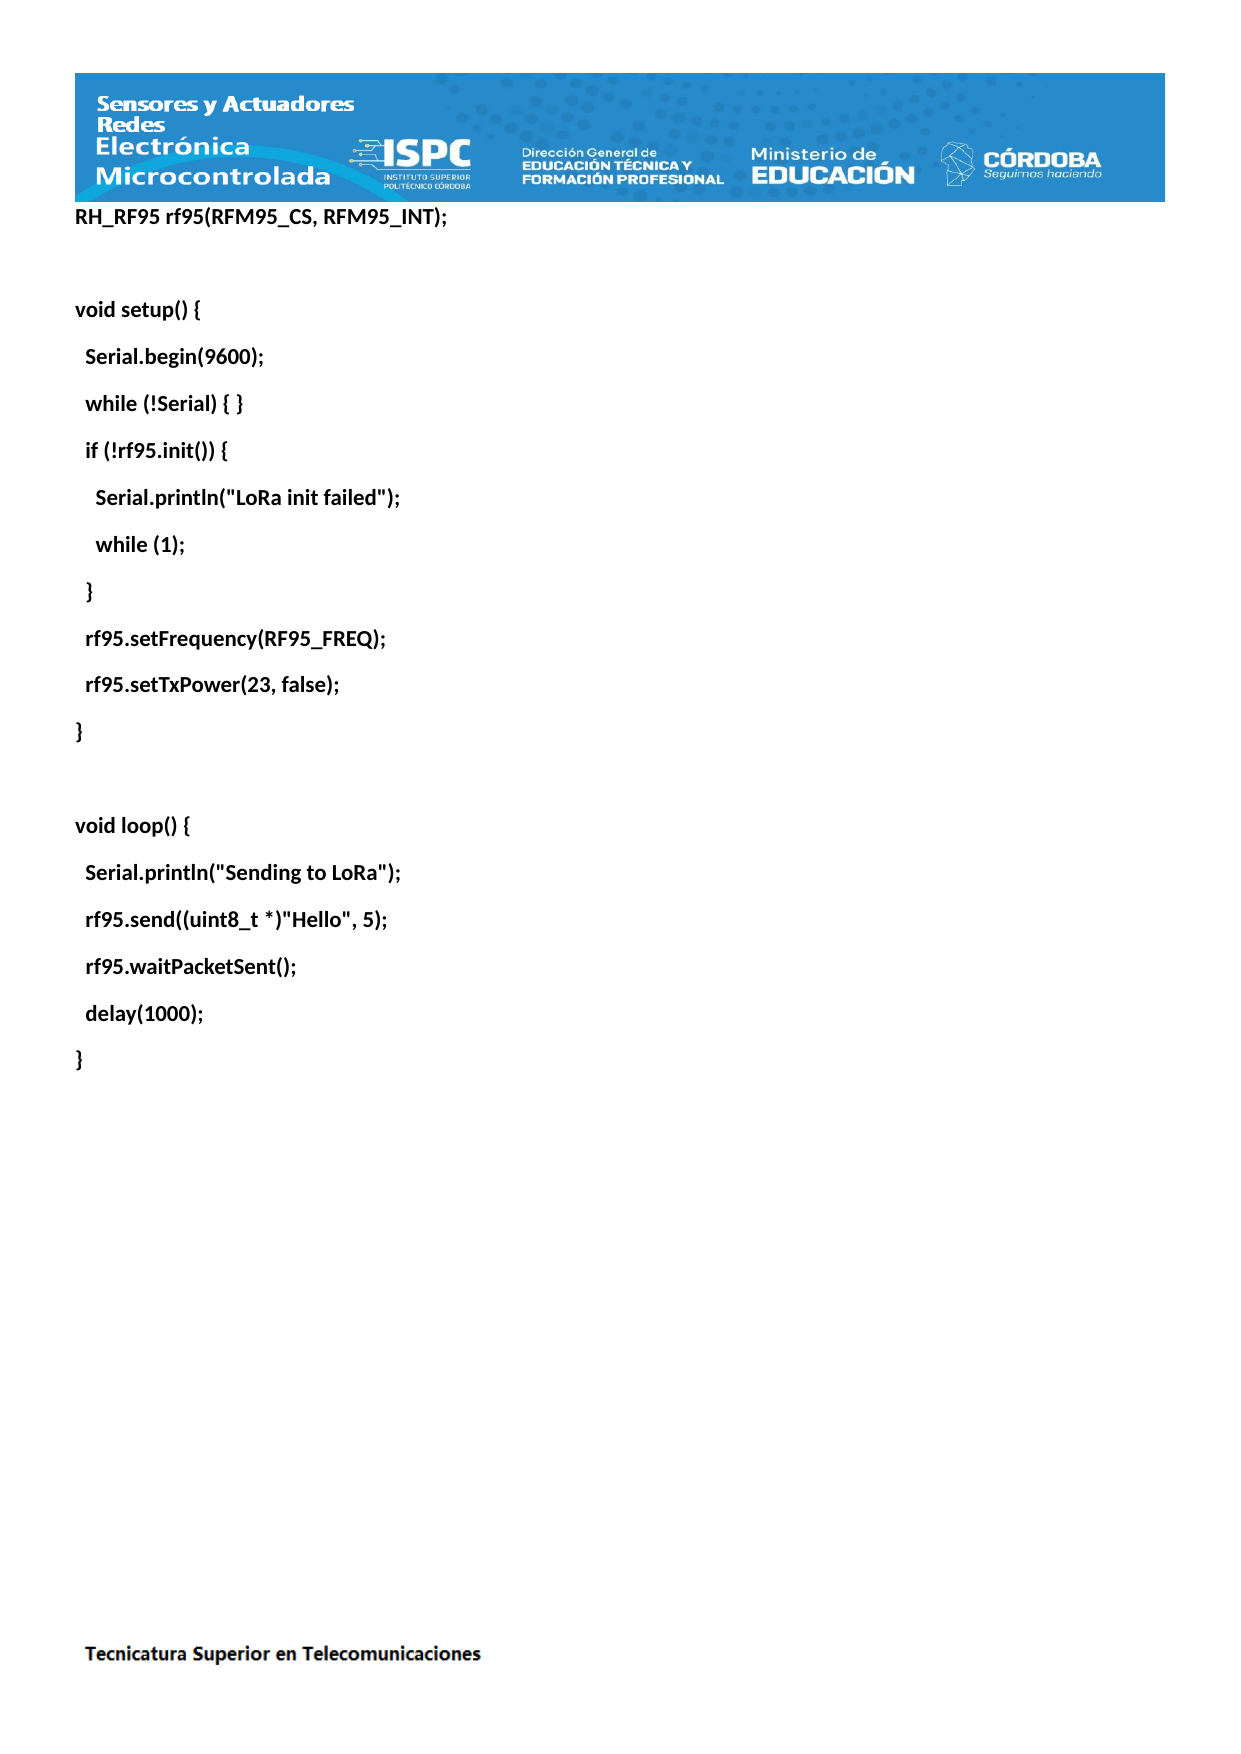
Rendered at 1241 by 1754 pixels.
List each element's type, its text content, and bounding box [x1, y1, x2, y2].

text void loop() { [75, 811, 1165, 839]
text } [75, 1046, 1165, 1073]
text rf95.setFrequency(RF95_FREQ); [75, 624, 1165, 652]
text delay(1000); [75, 999, 1165, 1027]
text rf95.send((uint8_t *)"Hello", 5); [75, 905, 1165, 933]
text if (!rf95.init()) { [75, 436, 1165, 464]
text while (1); [75, 530, 1165, 558]
text rf95.setTxPower(23, false); [75, 671, 1165, 698]
picture [75, 1632, 1166, 1681]
text } [75, 717, 1165, 745]
text while (!Serial) { } [75, 389, 1165, 417]
text void setup() { [75, 296, 1165, 323]
text RH_RF95 rf95(RFM95_CS, RFM95_INT); [75, 202, 1165, 230]
text Serial.begin(9600); [75, 342, 1165, 370]
text Serial.println("Sending to LoRa"); [75, 858, 1165, 886]
text } [75, 577, 1165, 605]
picture [75, 73, 1166, 202]
text Serial.println("LoRa init failed"); [75, 483, 1165, 511]
text rf95.waitPacketSent(); [75, 952, 1165, 980]
